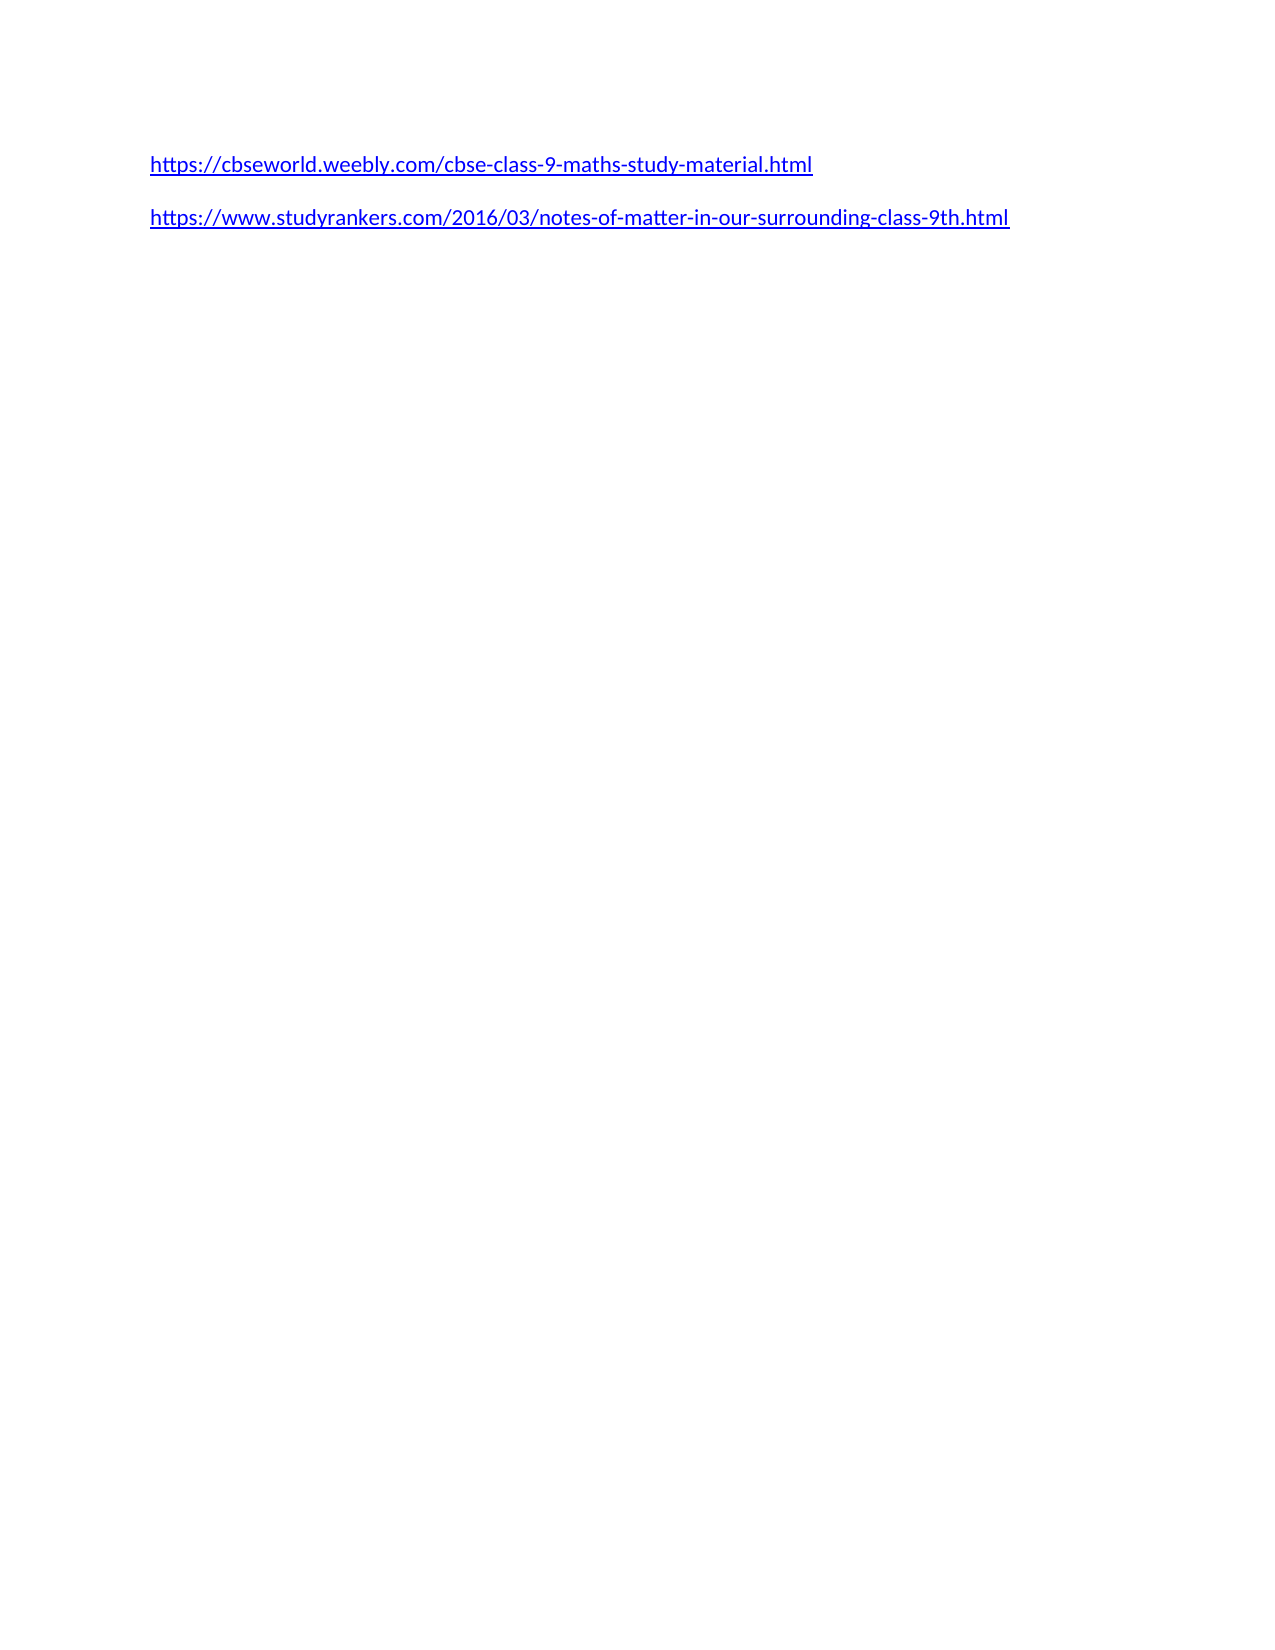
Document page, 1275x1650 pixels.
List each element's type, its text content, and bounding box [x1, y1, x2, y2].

text https://www.studyrankers.com/2016/03/notes-of-matter-in-our-surrounding-class-9th.html [150, 203, 1125, 231]
text https://cbseworld.weebly.com/cbse-class-9-maths-study-material.html [150, 150, 1125, 178]
